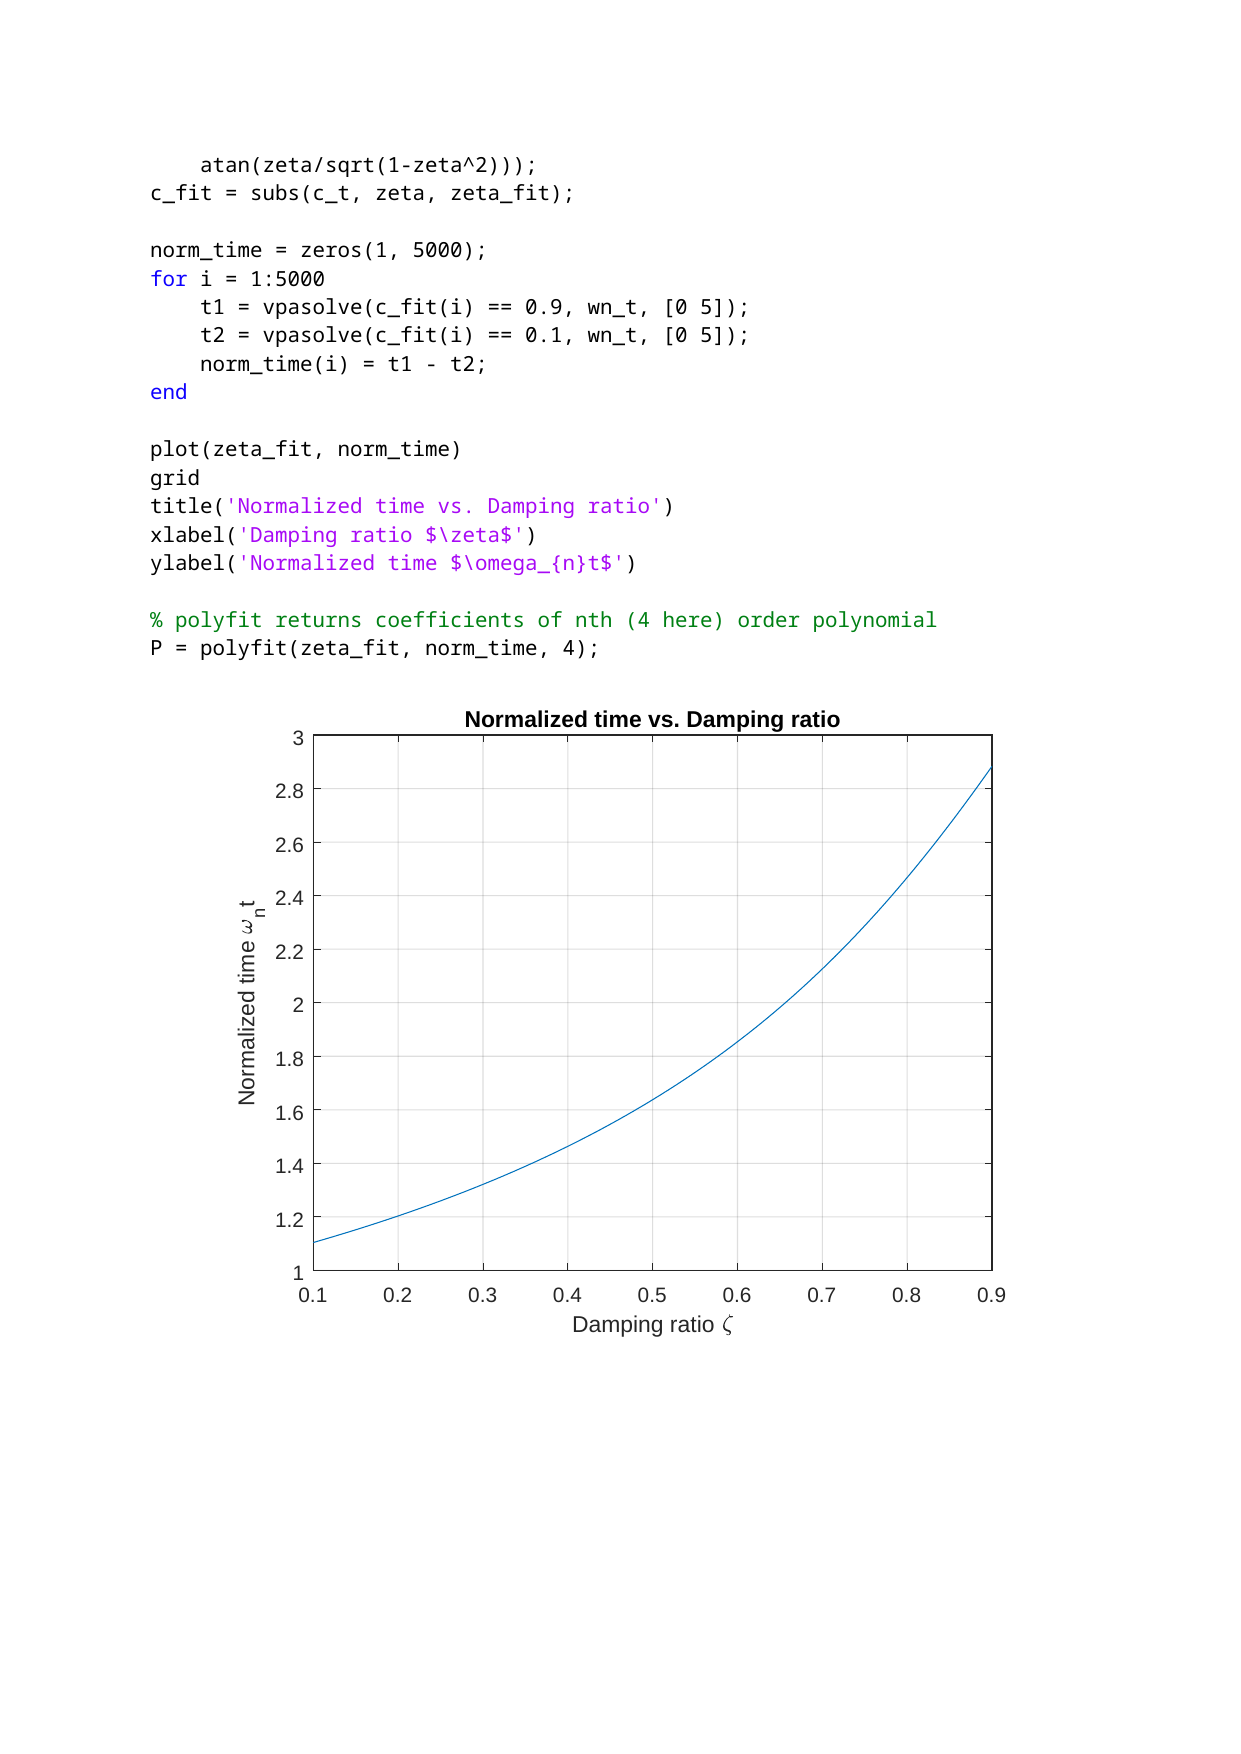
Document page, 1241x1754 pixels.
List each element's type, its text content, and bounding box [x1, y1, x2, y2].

text % polyfit returns coefficients of nth (4 here) order polynomial [150, 605, 1090, 633]
text xlabel('Damping ratio $\zeta$') [150, 520, 1090, 548]
text end [150, 377, 1090, 406]
text t2 = vpasolve(c_fit(i) == 0.1, wn_t, [0 5]); [150, 321, 1090, 349]
text ylabel('Normalized time $\omega_{n}t$') [150, 548, 1090, 577]
text P = polyfit(zeta_fit, norm_time, 4); [150, 633, 1090, 662]
text atan(zeta/sqrt(1-zeta^2))); [150, 150, 1090, 178]
text title('Normalized time vs. Damping ratio') [150, 491, 1090, 520]
text norm_time = zeros(1, 5000); [150, 235, 1090, 264]
text plot(zeta_fit, norm_time) [150, 434, 1090, 463]
text norm_time(i) = t1 - t2; [150, 349, 1090, 377]
text grid [150, 463, 1090, 491]
text t1 = vpasolve(c_fit(i) == 0.9, wn_t, [0 5]); [150, 292, 1090, 321]
text for i = 1:5000 [150, 264, 1090, 292]
text c_fit = subs(c_t, zeta, zeta_fit); [150, 178, 1090, 207]
